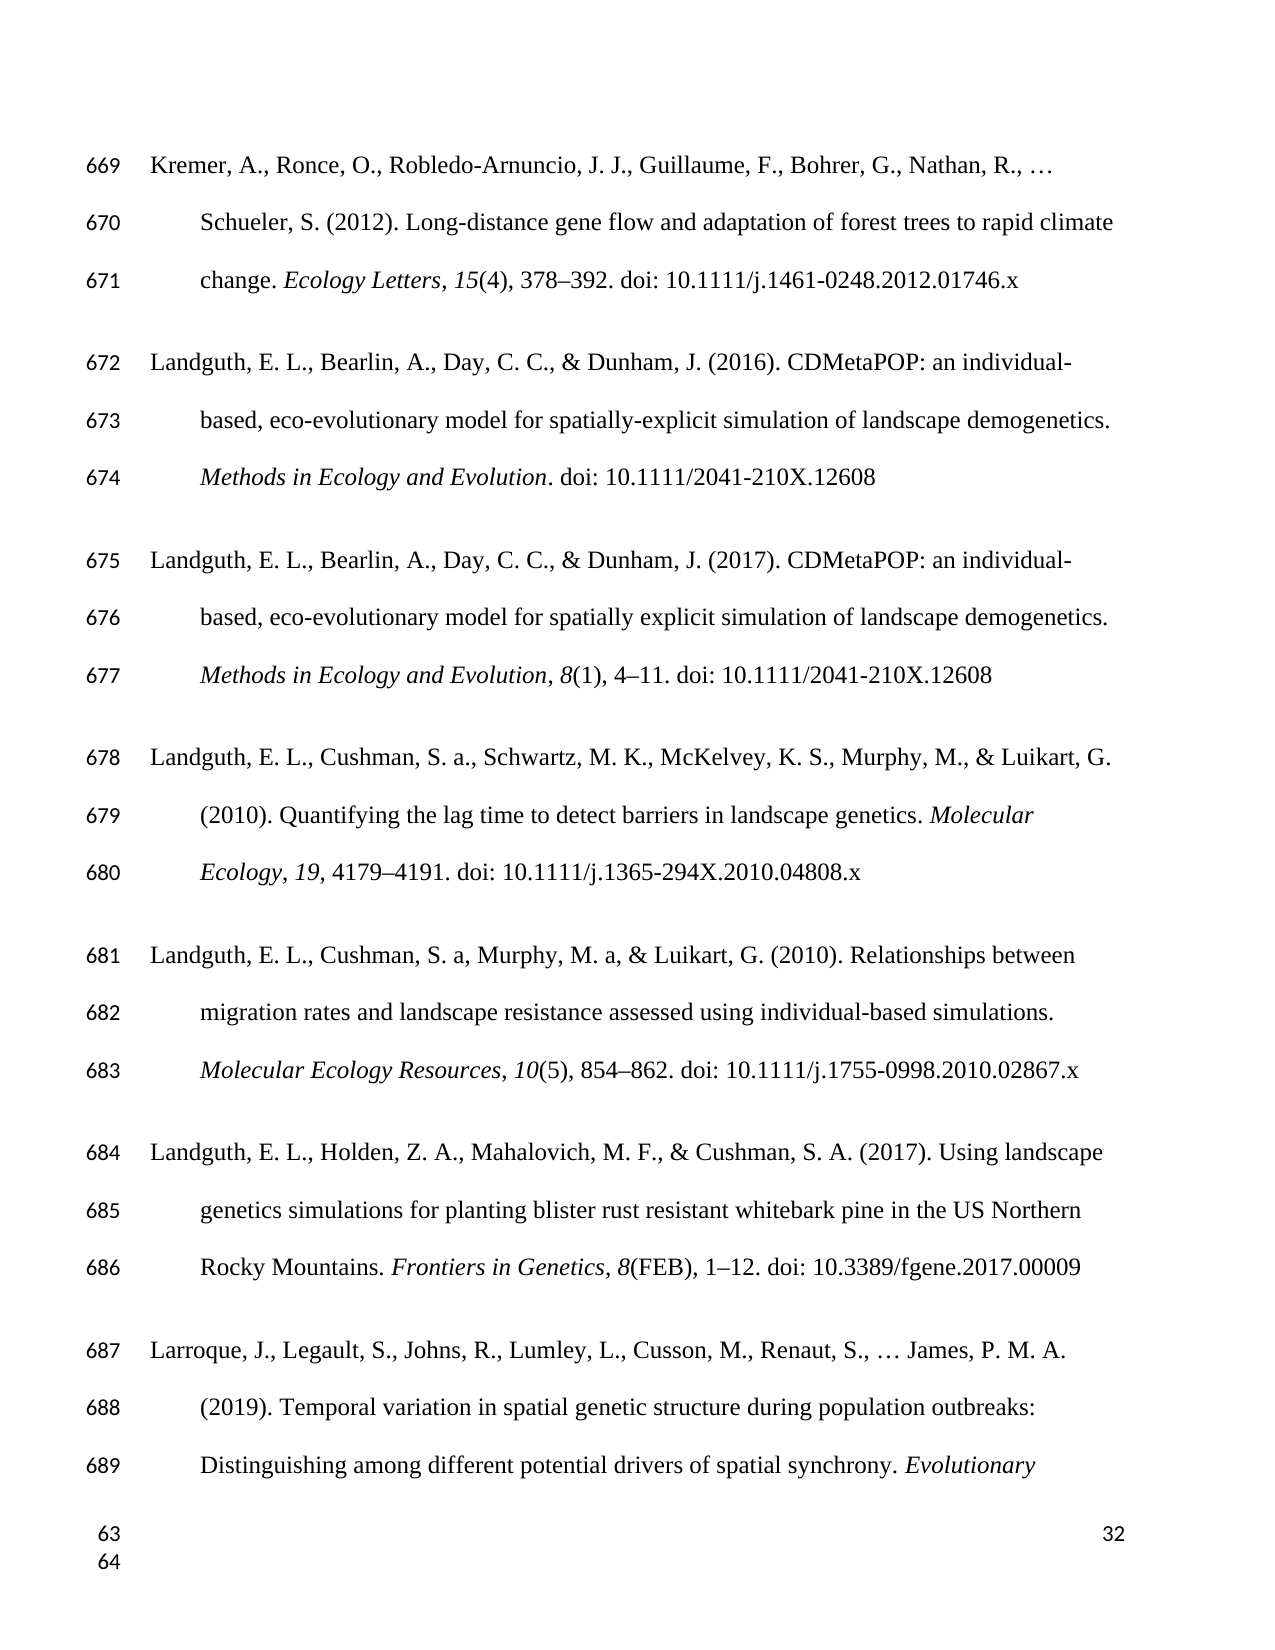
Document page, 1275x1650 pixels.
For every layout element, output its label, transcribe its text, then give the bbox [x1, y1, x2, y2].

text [150, 1335, 1125, 1479]
text Landguth, E. L., Bearlin, A., Day, C. C., & Dunham, J. (2016). CDMetaPOP: an individual-based, eco-evolutionary model for spatially-explicit simulation of landscape demogenetics. Methods in Ecology and Evolution. doi: 10.1111/2041-210X.12608 [150, 347, 1125, 491]
text Landguth, E. L., Bearlin, A., Day, C. C., & Dunham, J. (2017). CDMetaPOP: an individual-based, eco-evolutionary model for spatially explicit simulation of landscape demogenetics. Methods in Ecology and Evolution, 8(1), 4–11. doi: 10.1111/2041-210X.12608 [150, 545, 1125, 689]
text Landguth, E. L., Cushman, S. a., Schwartz, M. K., McKelvey, K. S., Murphy, M., & Luikart, G. (2010). Quantifying the lag time to detect barriers in landscape genetics. Molecular Ecology, 19, 4179–4191. doi: 10.1111/j.1365-294X.2010.04808.x [150, 742, 1125, 886]
text Landguth, E. L., Cushman, S. a, Murphy, M. a, & Luikart, G. (2010). Relationships between migration rates and landscape resistance assessed using individual-based simulations. Molecular Ecology Resources, 10(5), 854–862. doi: 10.1111/j.1755-0998.2010.02867.x [150, 940, 1125, 1084]
text Landguth, E. L., Holden, Z. A., Mahalovich, M. F., & Cushman, S. A. (2017). Using landscape genetics simulations for planting blister rust resistant whitebark pine in the US Northern Rocky Mountains. Frontiers in Genetics, 8(FEB), 1–12. doi: 10.3389/fgene.2017.00009 [150, 1137, 1125, 1281]
text Kremer, A., Ronce, O., Robledo-Arnuncio, J. J., Guillaume, F., Bohrer, G., Nathan, R., … Schueler, S. (2012). Long-distance gene flow and adaptation of forest trees to rapid climate change. Ecology Letters, 15(4), 378–392. doi: 10.1111/j.1461-0248.2012.01746.x [150, 150, 1125, 294]
